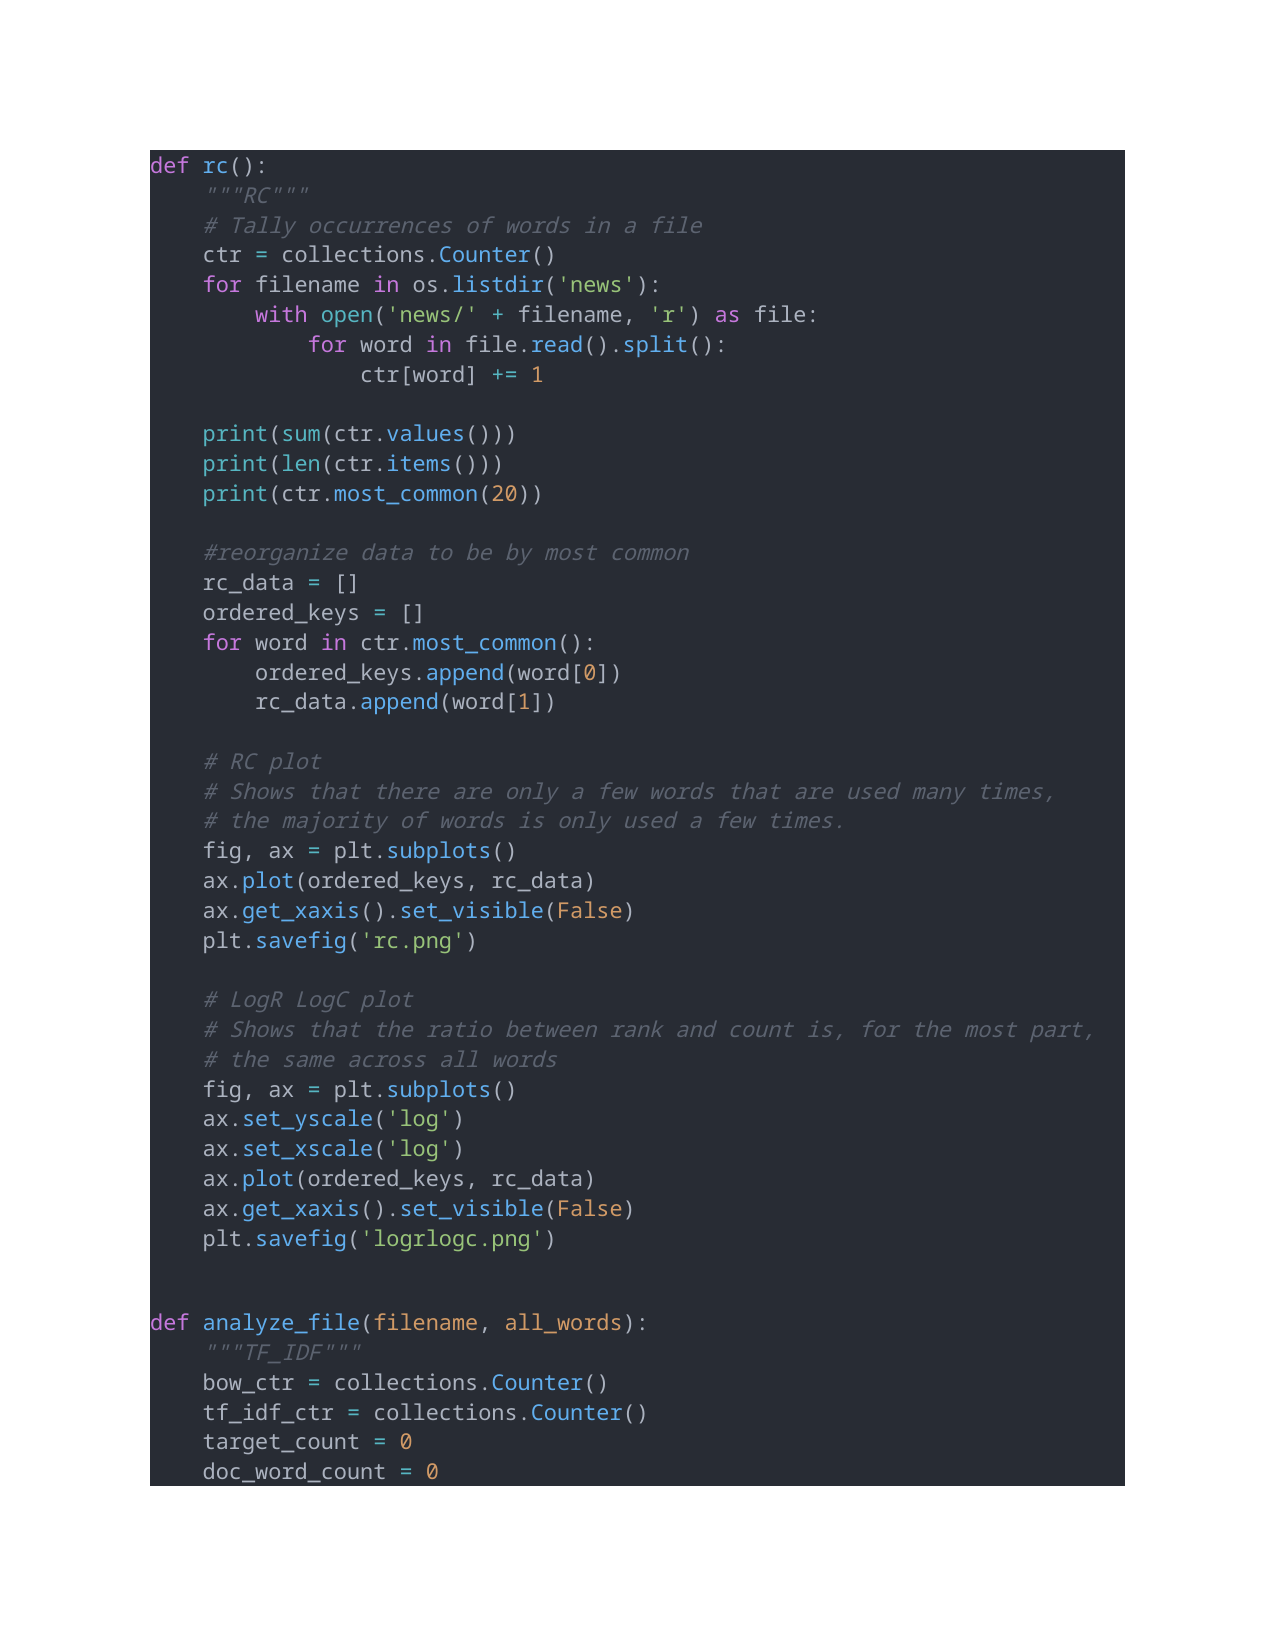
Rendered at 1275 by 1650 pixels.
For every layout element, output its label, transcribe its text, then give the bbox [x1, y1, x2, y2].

text def rc(): [150, 150, 1125, 180]
text ordered_keys.append(word[0]) [150, 656, 1125, 686]
text """RC""" [150, 180, 1125, 209]
text # Tally occurrences of words in a file [150, 209, 1125, 239]
text # LogR LogC plot [150, 984, 1125, 1014]
text tf_idf_ctr = collections.Counter() [150, 1396, 1125, 1426]
text ax.plot(ordered_keys, rc_data) [150, 865, 1125, 895]
text for word in file.read().split(): [150, 329, 1125, 358]
text fig, ax = plt.subplots() [150, 835, 1125, 865]
text # the same across all words [150, 1044, 1125, 1073]
text #reorganize data to be by most common [150, 537, 1125, 567]
text ax.plot(ordered_keys, rc_data) [150, 1163, 1125, 1193]
text print(ctr.most_common(20)) [150, 478, 1125, 507]
text """TF_IDF""" [150, 1337, 1125, 1367]
text for filename in os.listdir('news'): [150, 269, 1125, 299]
text # Shows that the ratio between rank and count is, for the most part, [150, 1014, 1125, 1044]
text plt.savefig('rc.png') [150, 924, 1125, 954]
text fig, ax = plt.subplots() [150, 1073, 1125, 1103]
text ax.get_xaxis().set_visible(False) [150, 1193, 1125, 1222]
text # Shows that there are only a few words that are used many times, [150, 776, 1125, 805]
text ax.set_xscale('log') [150, 1133, 1125, 1163]
text doc_word_count = 0 [150, 1456, 1125, 1486]
text ordered_keys = [] [150, 597, 1125, 627]
text ax.set_yscale('log') [150, 1103, 1125, 1133]
text with open('news/' + filename, 'r') as file: [150, 299, 1125, 329]
text rc_data = [] [150, 567, 1125, 597]
text for word in ctr.most_common(): [150, 627, 1125, 656]
text def analyze_file(filename, all_words): [150, 1307, 1125, 1337]
text print(len(ctr.items())) [150, 448, 1125, 478]
text # the majority of words is only used a few times. [150, 805, 1125, 835]
text # RC plot [150, 746, 1125, 776]
text target_count = 0 [150, 1426, 1125, 1456]
text bow_ctr = collections.Counter() [150, 1367, 1125, 1396]
text ax.get_xaxis().set_visible(False) [150, 895, 1125, 924]
text ctr = collections.Counter() [150, 239, 1125, 269]
text print(sum(ctr.values())) [150, 418, 1125, 448]
text plt.savefig('logrlogc.png') [150, 1222, 1125, 1252]
text ctr[word] += 1 [150, 358, 1125, 388]
text rc_data.append(word[1]) [150, 686, 1125, 716]
